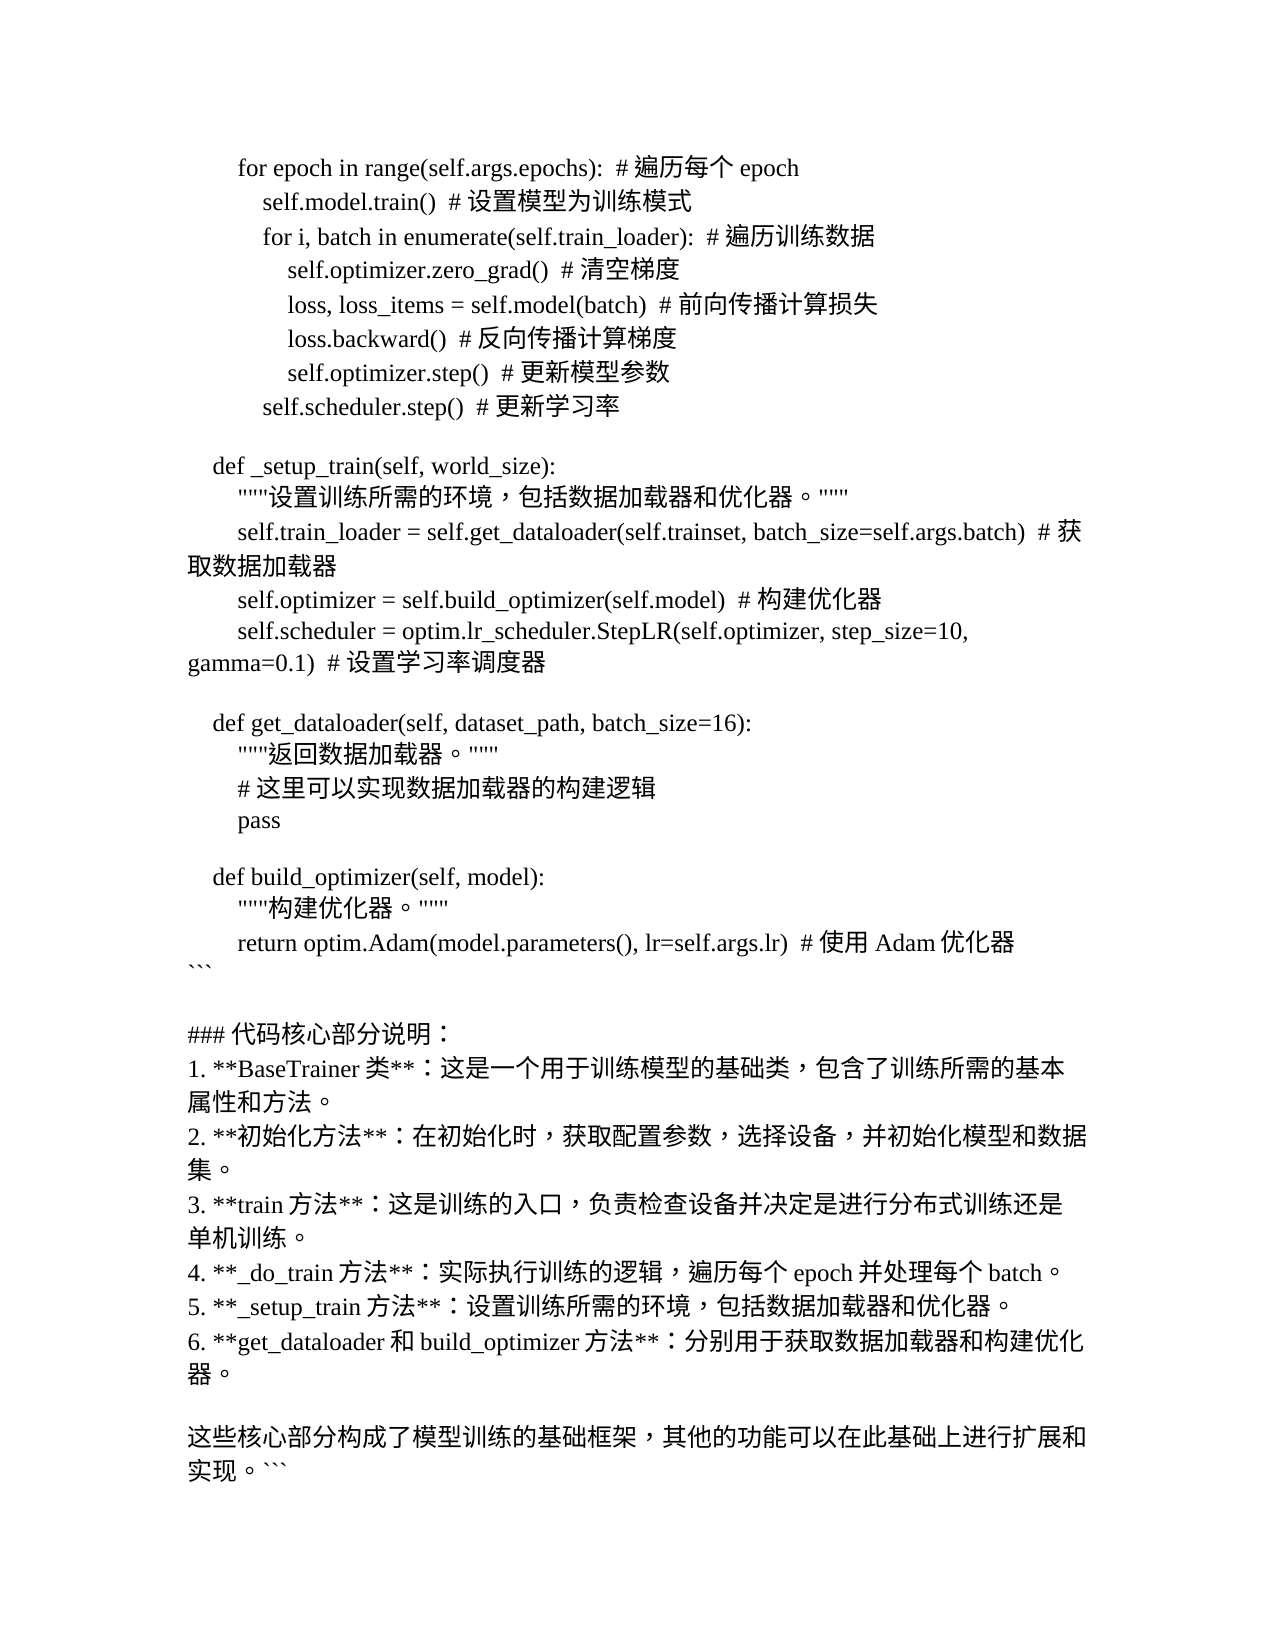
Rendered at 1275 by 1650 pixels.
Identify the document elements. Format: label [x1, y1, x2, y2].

text [187, 150, 1087, 1488]
